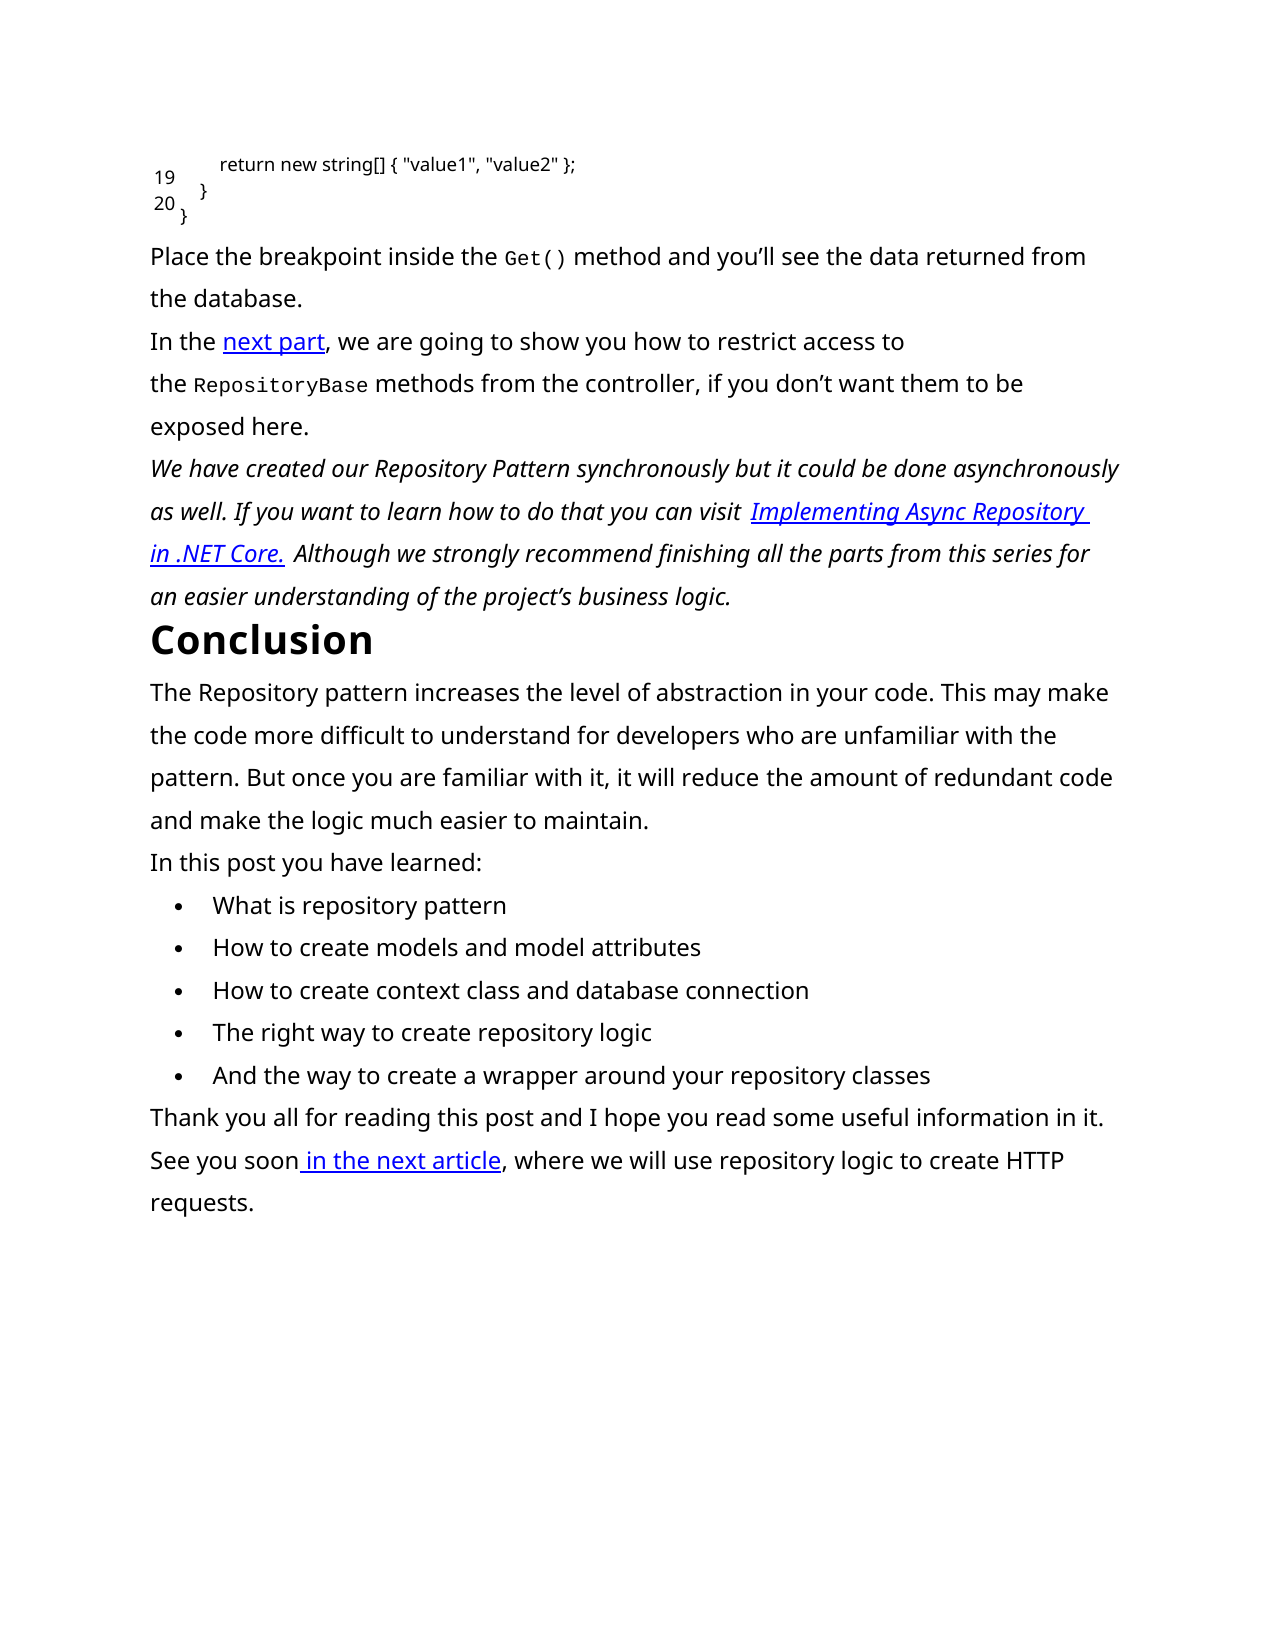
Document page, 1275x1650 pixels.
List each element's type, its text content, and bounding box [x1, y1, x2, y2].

text Place the breakpoint inside the Get() method and you’ll see the data returned from the database. [150, 230, 1125, 315]
text In the next part, we are going to show you how to restrict access to the RepositoryBase methods from the controller, if you don’t want them to be exposed here. [150, 315, 1125, 442]
text In this post you have learned: [150, 836, 1125, 879]
text Thank you all for reading this post and I hope you read some useful information in it. [150, 1091, 1125, 1134]
list What is repository pattern [175, 879, 1125, 921]
text We have created our Repository Pattern synchronously but it could be done asynchronously as well. If you want to learn how to do that you can visit Implementing Async Repository in .NET Core. Although we strongly recommend finishing all the parts from this series for an easier understanding of the project’s business logic. [150, 442, 1125, 612]
text See you soon in the next article, where we will use repository logic to create HTTP requests. [150, 1134, 1125, 1219]
list The right way to create repository logic [175, 1006, 1125, 1049]
text The Repository pattern increases the level of abstraction in your code. This may make the code more difficult to understand for developers who are unfamiliar with the pattern. But once you are familiar with it, it will reduce the amount of redundant code and make the logic much easier to maintain. [150, 666, 1125, 836]
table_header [179, 150, 1125, 230]
list And the way to create a wrapper around your repository classes [175, 1049, 1125, 1091]
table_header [150, 150, 179, 230]
list How to create models and model attributes [175, 921, 1125, 964]
text Conclusion [150, 612, 1125, 666]
list How to create context class and database connection [175, 964, 1125, 1006]
